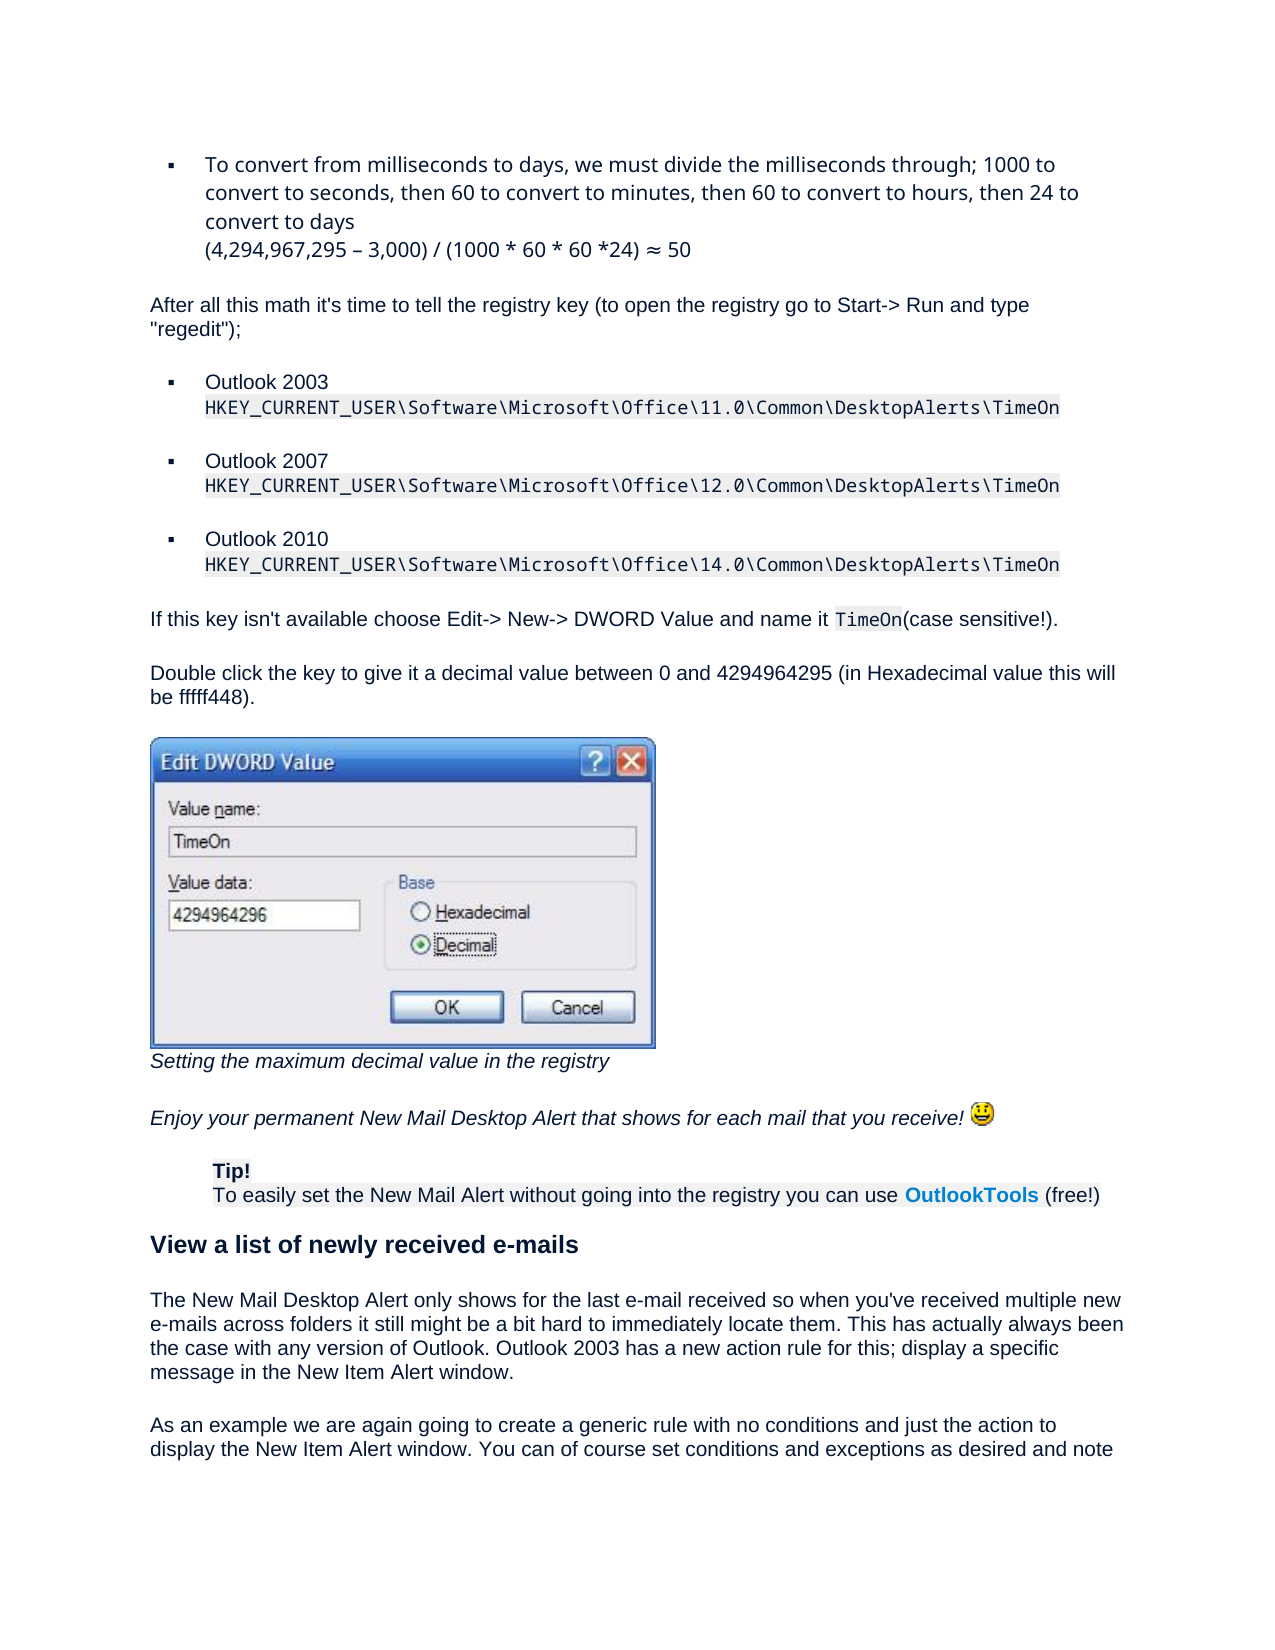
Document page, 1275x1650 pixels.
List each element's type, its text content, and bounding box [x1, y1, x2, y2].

text View a list of newly received e-mails [150, 1230, 1125, 1259]
list Outlook 2003 HKEY_CURRENT_USER\Software\Microsoft\Office\11.0\Common\DesktopAlerts\TimeOn [167, 370, 1125, 419]
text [150, 1413, 1125, 1461]
text After all this math it's time to tell the registry key (to open the registry go to Start-> Run and type "regedit"); [150, 293, 1125, 341]
list Outlook 2010 HKEY_CURRENT_USER\Software\Microsoft\Office\14.0\Common\DesktopAlerts\TimeOn [167, 527, 1125, 577]
text The New Mail Desktop Alert only shows for the last e-mail received so when you've received multiple new e-mails across folders it still might be a bit hard to immediately locate them. This has actually always been the case with any version of Outlook. Outlook 2003 has a new action rule for this; display a specific message in the New Item Alert window. [150, 1288, 1125, 1384]
text Enjoy your permanent New Mail Desktop Alert that shows for each mail that you receive! [150, 1102, 1125, 1130]
list Outlook 2007 HKEY_CURRENT_USER\Software\Microsoft\Office\12.0\Common\DesktopAlerts\TimeOn [167, 449, 1125, 498]
text Tip! To easily set the New Mail Alert without going into the registry you can use OutlookTools (free!) [251, 1159, 1125, 1207]
text Double click the key to give it a decimal value between 0 and 4294964295 (in Hexadecimal value this will be fffff448). [150, 661, 1125, 708]
list To convert from milliseconds to days, we must divide the milliseconds through; 1000 to convert to seconds, then 60 to convert to minutes, then 60 to convert to hours, then 24 to convert to days (4,294,967,295 – 3,000) / (1000 * 60 * 60 *24) ≈ 50 [167, 150, 1125, 264]
picture [970, 1102, 995, 1126]
text If this key isn't available choose Edit-> New-> DWORD Value and name it TimeOn(case sensitive!). [150, 606, 835, 631]
picture [150, 737, 656, 1049]
